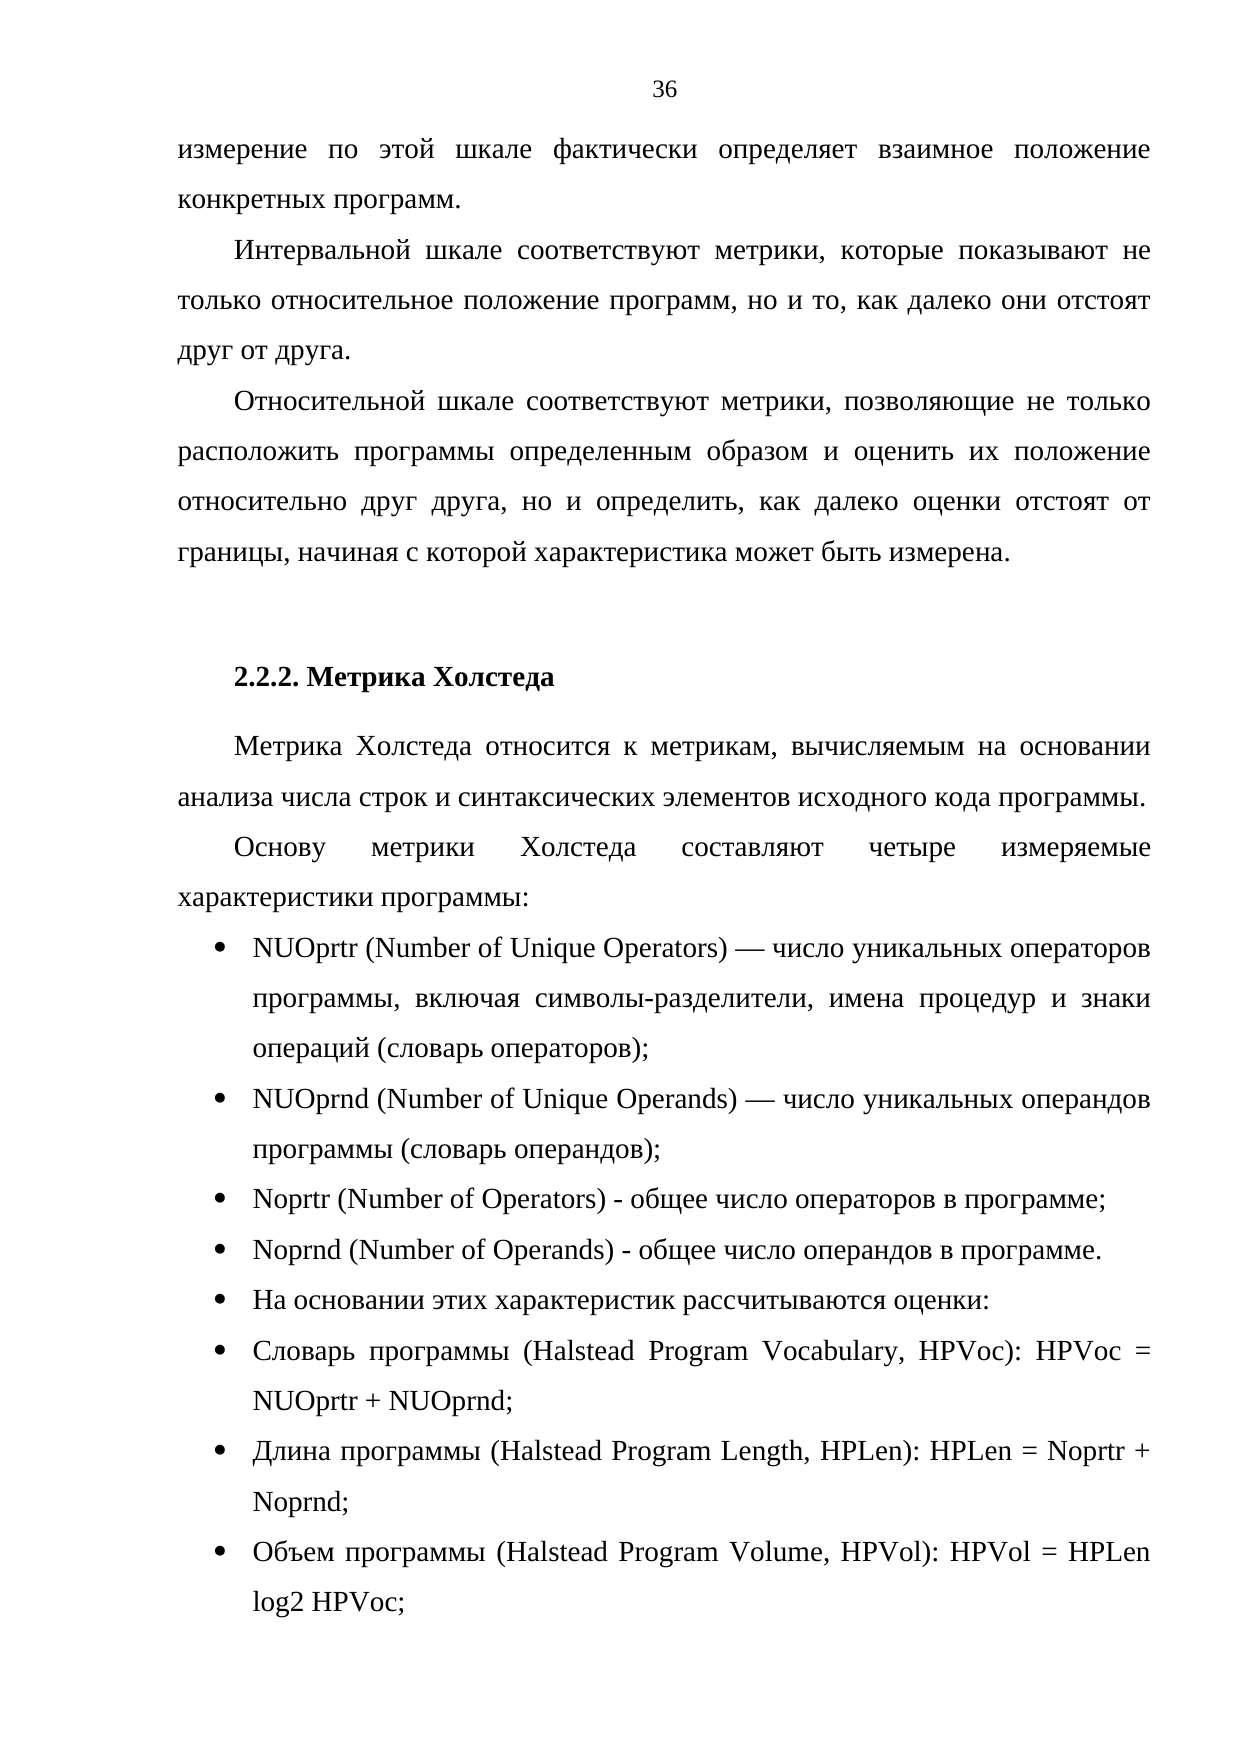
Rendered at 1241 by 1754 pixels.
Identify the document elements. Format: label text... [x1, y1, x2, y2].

list Noprnd (Number of Operands) - общее число операндов в программе. [215, 1232, 1152, 1266]
text Метрика Холстеда относится к метрикам, вычисляемым на основании анализа числа строк и синтаксических элементов исходного кода программы. [177, 728, 1152, 812]
list Длина программы (Halstead Program Length, HPLen): HPLen = Noprtr + Noprnd; [215, 1433, 1152, 1517]
list NUOprtr (Number of Unique Operators) — число уникальных операторов программы, включая символы-разделители, имена процедур и знаки операций (словарь операторов); [215, 930, 1152, 1064]
text Основу метрики Холстеда составляют четыре измеряемые характеристики программы: [177, 829, 1152, 913]
list Noprtr (Number of Operators) - общее число операторов в программе; [215, 1181, 1152, 1215]
list NUOprnd (Number of Unique Operands) — число уникальных операндов программы (словарь операндов); [215, 1081, 1152, 1165]
text Интервальной шкале соответствуют метрики, которые показывают не только относительное положение программ, но и то, как далеко они отстоят друг от друга. [177, 232, 1152, 366]
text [177, 131, 1152, 215]
list На основании этих характеристик рассчитываются оценки: [215, 1282, 1152, 1316]
text Относительной шкале соответствуют метрики, позволяющие не только расположить программы определенным образом и оценить их положение относительно друг друга, но и определить, как далеко оценки отстоят от границы, начиная с которой характеристика может быть измерена. [177, 383, 1152, 567]
list Объем программы (Halstead Program Volume, HPVol): HPVol = HPLen log2 HPVoc; [215, 1534, 1152, 1618]
list Словарь программы (Halstead Program Vocabulary, HPVoc): HPVoc = NUOprtr + NUOprnd; [215, 1333, 1152, 1417]
subtitle 2.2.2. Метрика Холстеда [177, 659, 1152, 693]
